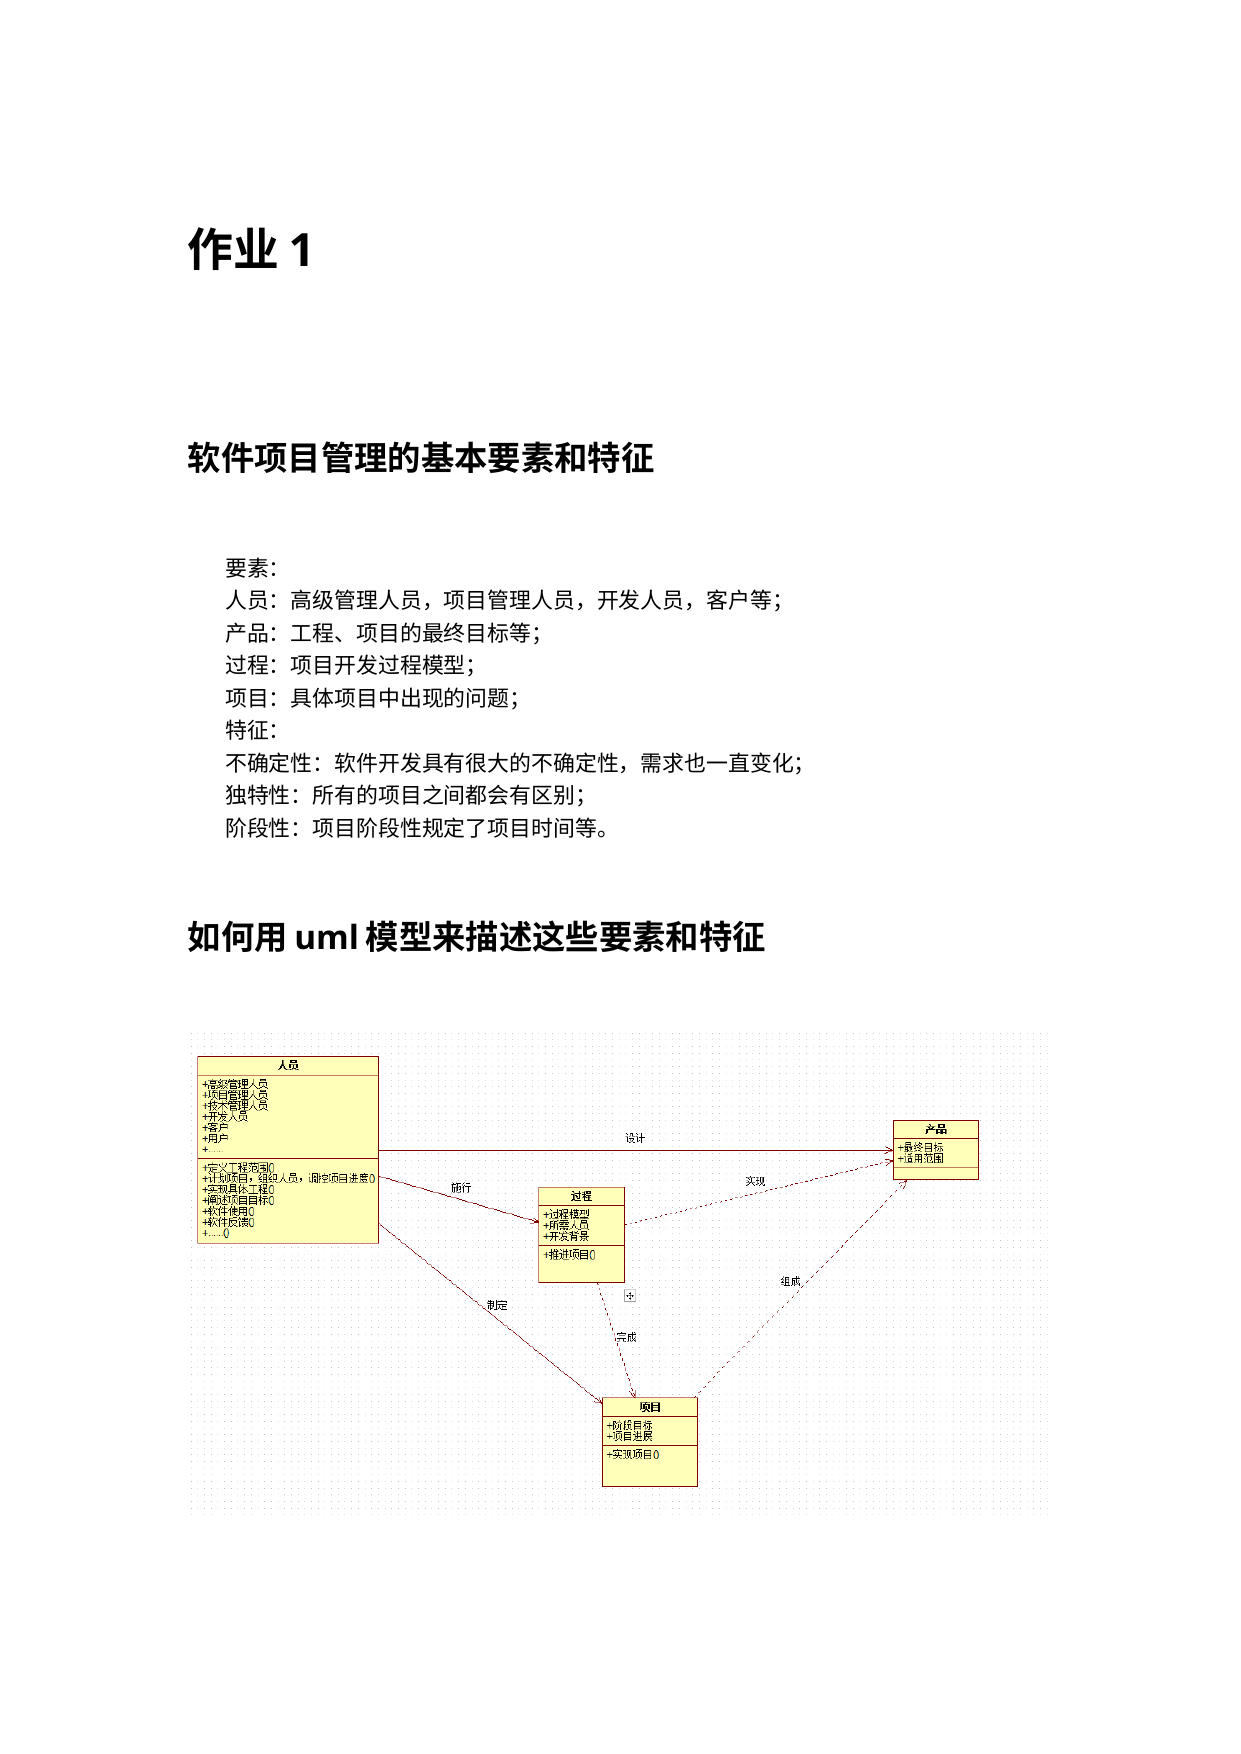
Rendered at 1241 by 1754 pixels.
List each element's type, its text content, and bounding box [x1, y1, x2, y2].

list 要素： [225, 550, 1053, 583]
list 特征： [225, 713, 1053, 745]
list 独特性：所有的项目之间都会有区别； [225, 778, 1053, 810]
subtitle 作业1 [187, 197, 1053, 295]
list 人员：高级管理人员，项目管理人员，开发人员，客户等； [225, 583, 1053, 615]
list 项目：具体项目中出现的问题； [225, 680, 1053, 713]
picture [187, 1029, 1053, 1515]
subtitle 如何用uml模型来描述这些要素和特征 [187, 902, 1053, 967]
list 过程：项目开发过程模型； [225, 648, 1053, 680]
list 阶段性：项目阶段性规定了项目时间等。 [225, 810, 1053, 843]
list 不确定性：软件开发具有很大的不确定性，需求也一直变化； [225, 745, 1053, 778]
list 产品：工程、项目的最终目标等； [225, 615, 1053, 648]
subtitle 软件项目管理的基本要素和特征 [187, 423, 1053, 488]
